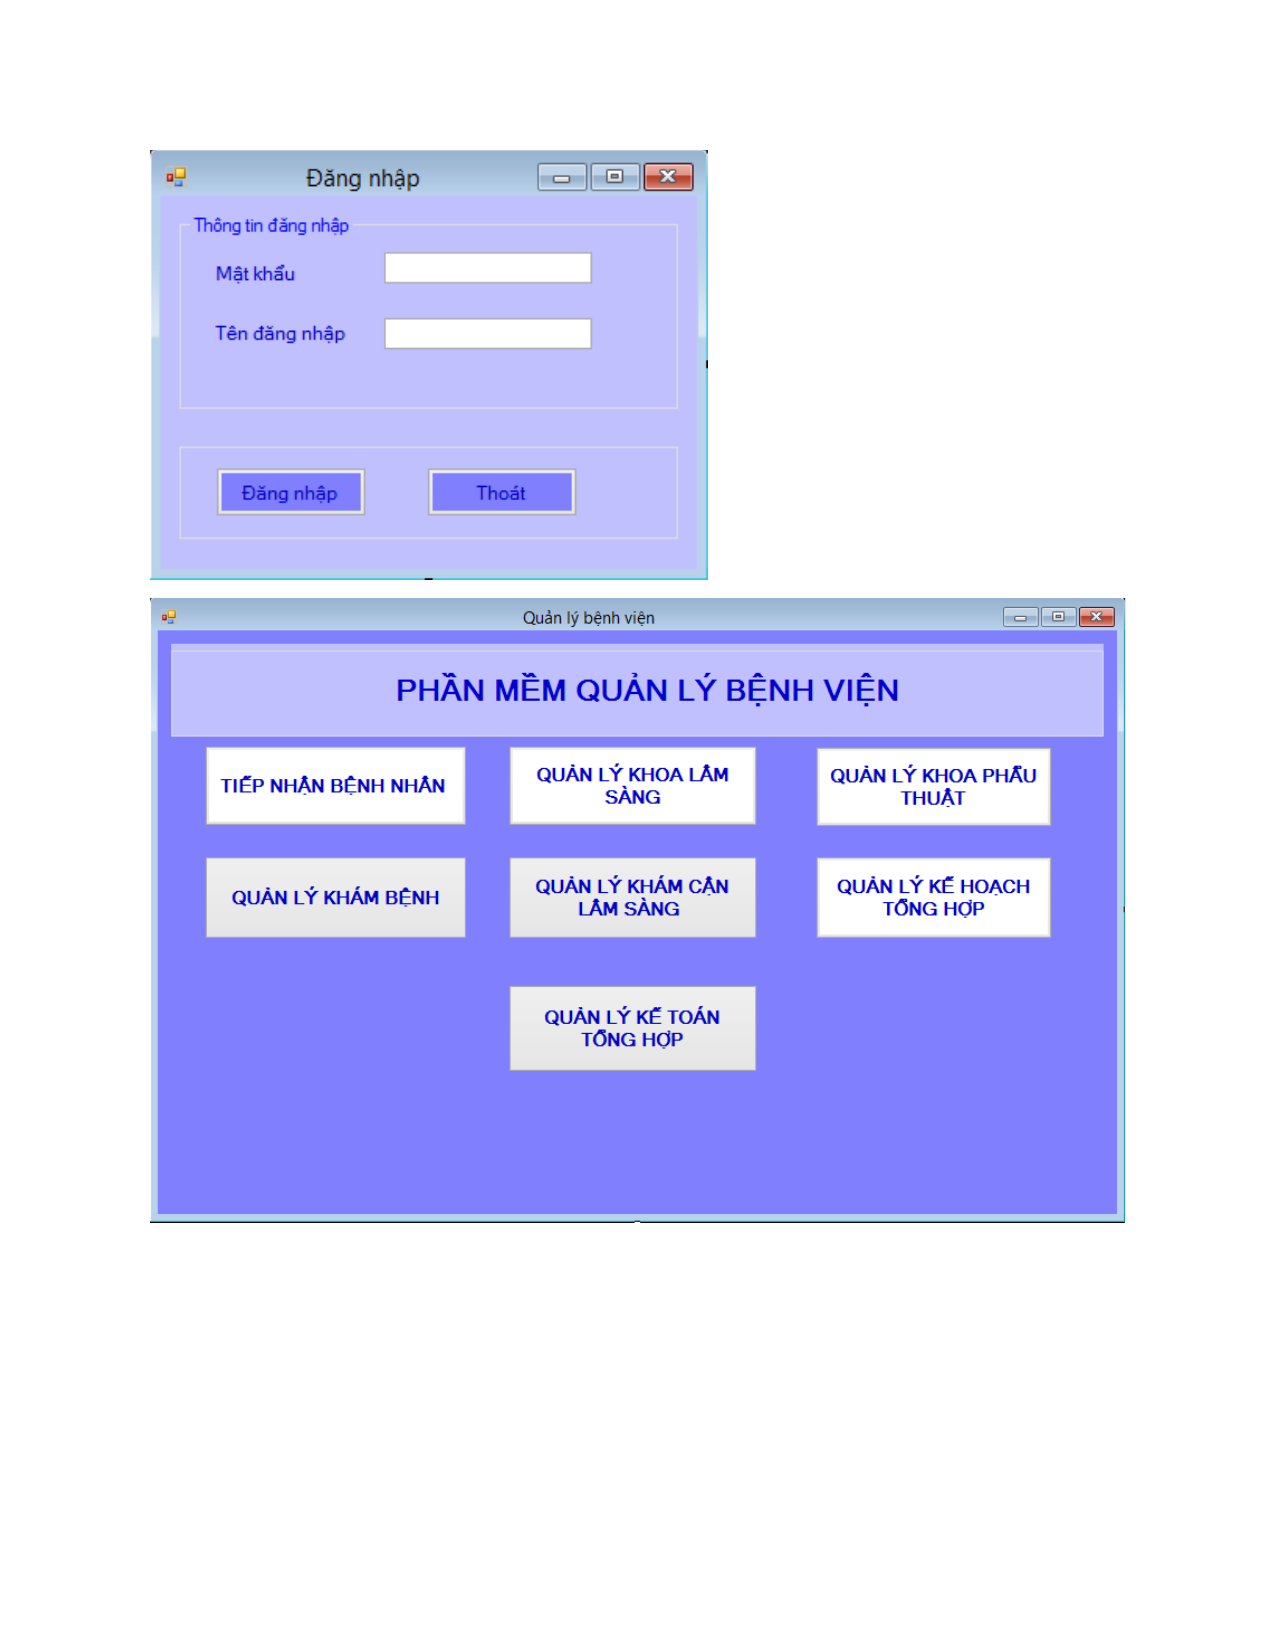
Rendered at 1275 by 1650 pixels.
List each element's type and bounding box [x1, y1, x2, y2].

picture [150, 598, 1125, 1223]
picture [150, 150, 708, 580]
